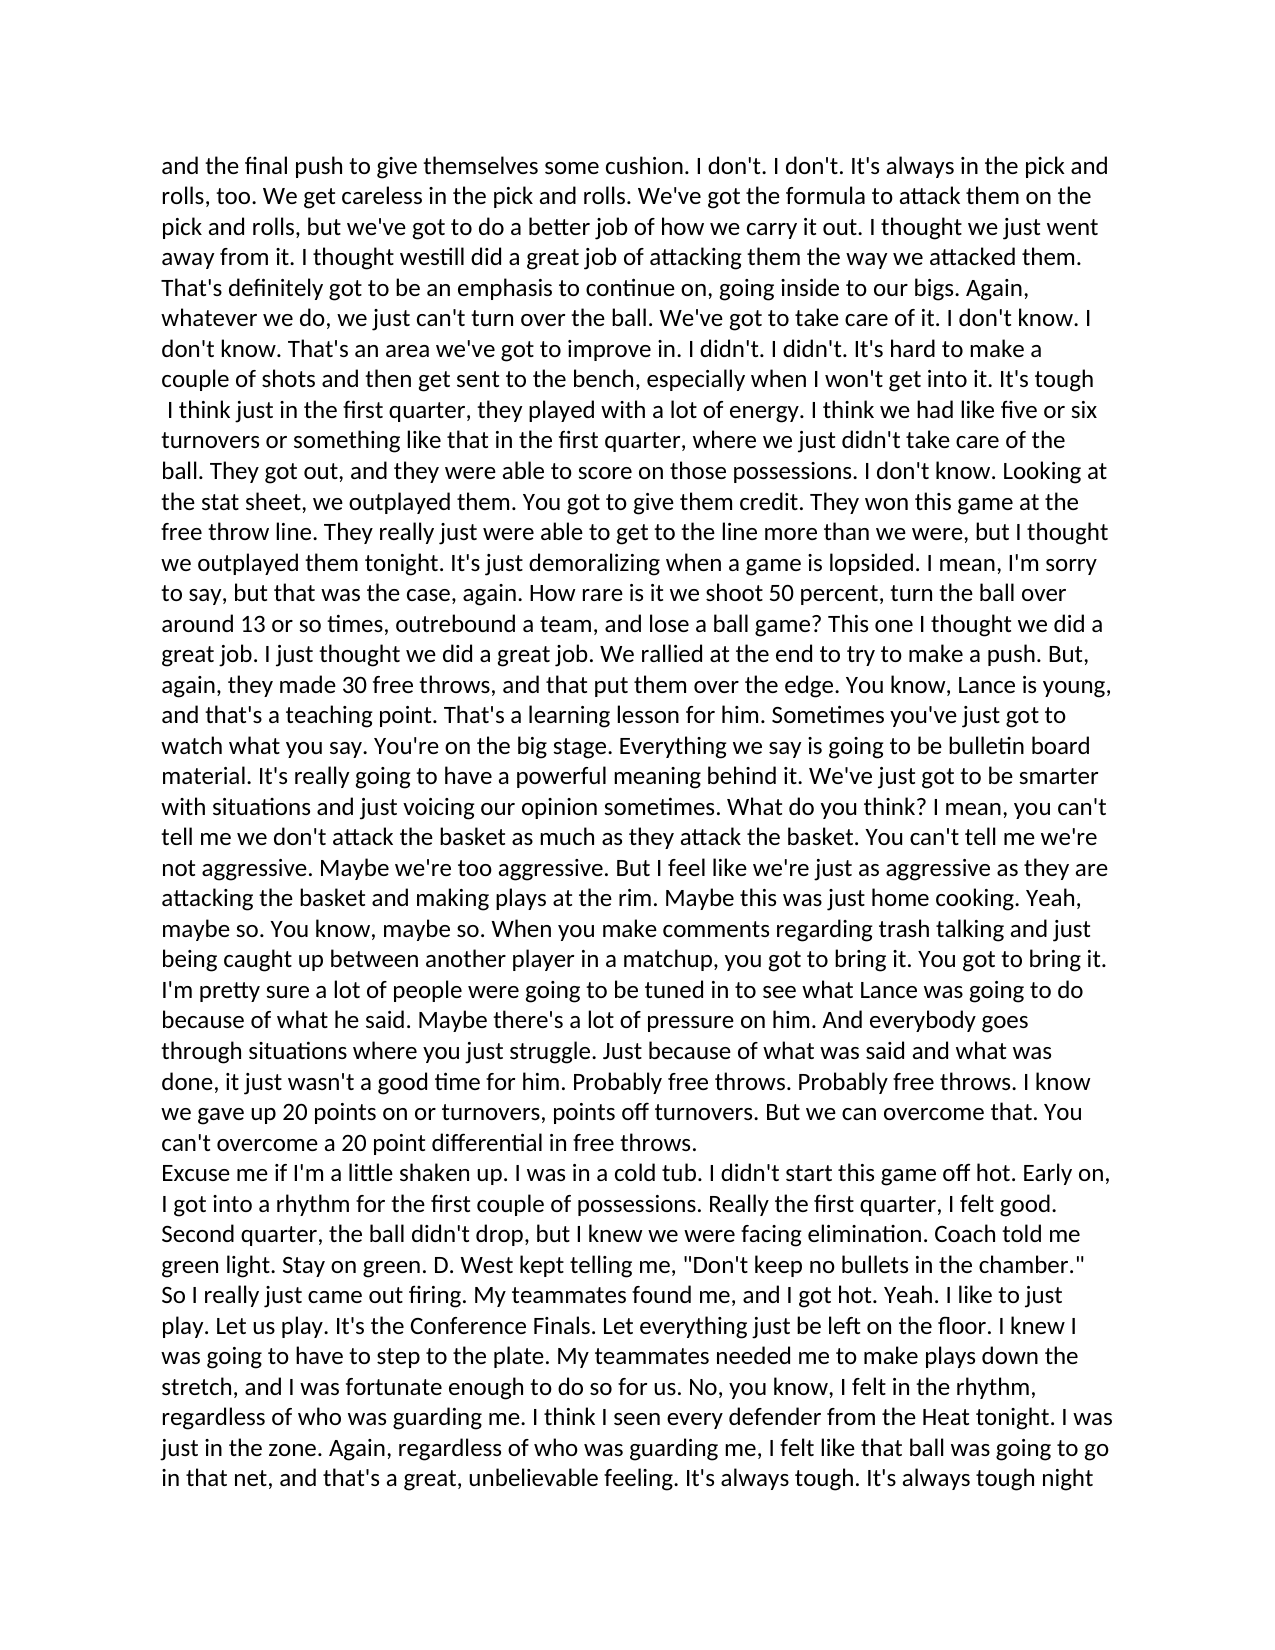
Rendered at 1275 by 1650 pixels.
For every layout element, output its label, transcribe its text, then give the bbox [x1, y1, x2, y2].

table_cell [150, 150, 1125, 394]
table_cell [150, 1157, 1125, 1493]
table_cell I think just in the first quarter, they played with a lot of energy. I think we had like five or six turnovers or something like that in the first quarter, where we just didn't take care of the ball. They got out, and they were able to score on those possessions. I don't know. Looking at the stat sheet, we outplayed them. You got to give them credit. They won this game at the free throw line. They really just were able to get to the line more than we were, but I thought we outplayed them tonight. It's just demoralizing when a game is lopsided. I mean, I'm sorry to say, but that was the case, again. How rare is it we shoot 50 percent, turn the ball over around 13 or so times, outrebound a team, and lose a ball game? This one I thought we did a great job. I just thought we did a great job. We rallied at the end to try to make a push. But, again, they made 30 free throws, and that put them over the edge. You know, Lance is young, and that's a teaching point. That's a learning lesson for him. Sometimes you've just got to watch what you say. You're on the big stage. Everything we say is going to be bulletin board material. It's really going to have a powerful meaning behind it. We've just got to be smarter with situations and just voicing our opinion sometimes. What do you think? I mean, you can't tell me we don't attack the basket as much as they attack the basket. You can't tell me we're not aggressive. Maybe we're too aggressive. But I feel like we're just as aggressive as they are attacking the basket and making plays at the rim. Maybe this was just home cooking. Yeah, maybe so. You know, maybe so. When you make comments regarding trash talking and just being caught up between another player in a matchup, you got to bring it. You got to bring it. I'm pretty sure a lot of people were going to be tuned in to see what Lance was going to do because of what he said. Maybe there's a lot of pressure on him. And everybody goes through situations where you just struggle. Just because of what was said and what was done, it just wasn't a good time for him. Probably free throws. Probably free throws. I know we gave up 20 points on or turnovers, points off turnovers. But we can overcome that. You can't overcome a 20 point differential in free throws. [150, 394, 1125, 1157]
